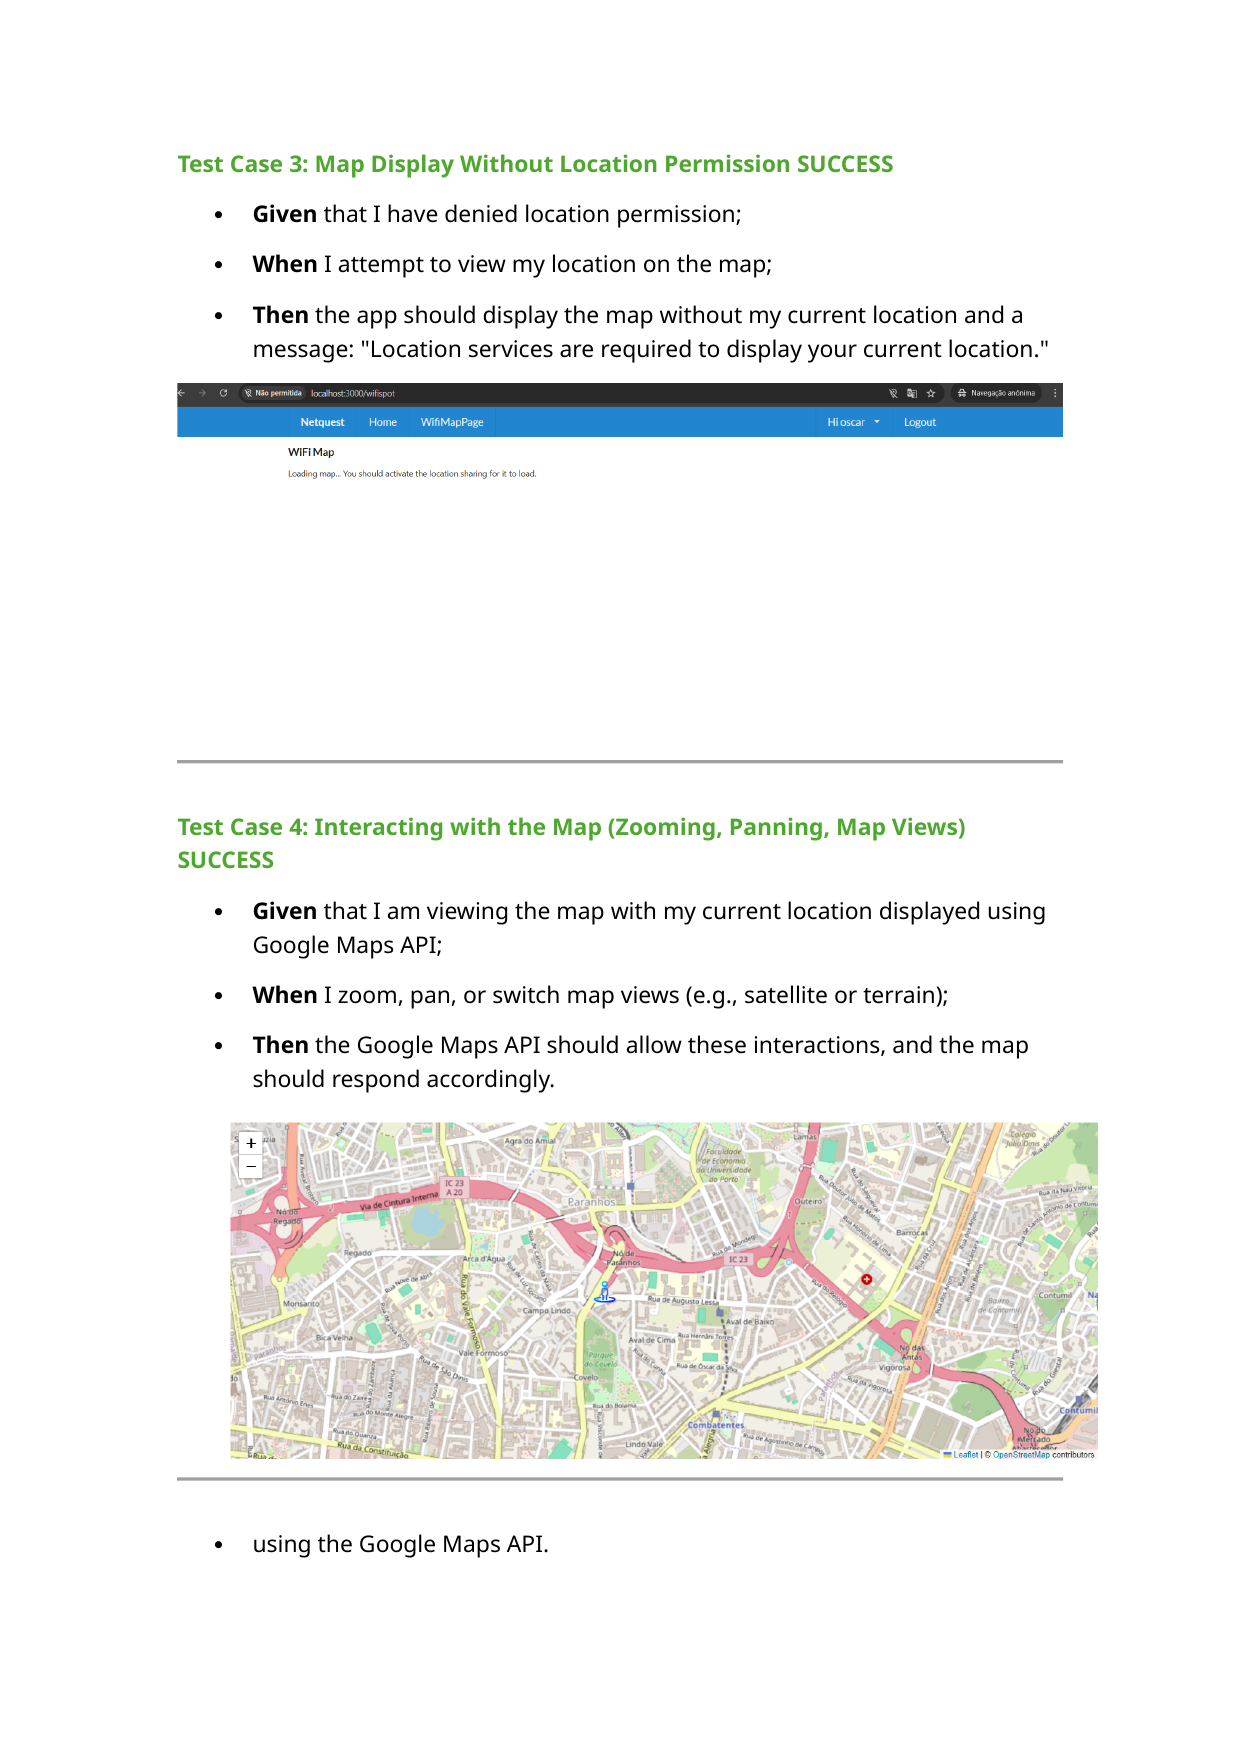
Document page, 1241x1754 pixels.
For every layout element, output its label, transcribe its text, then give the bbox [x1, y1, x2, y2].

text Test Case 4: Interacting with the Map (Zooming, Panning, Map Views) SUCCESS [177, 811, 1063, 876]
text Test Case 3: Map Display Without Location Permission SUCCESS [177, 148, 1063, 179]
list When I attempt to view my location on the map; [215, 248, 1063, 280]
picture [214, 1113, 1101, 1459]
list Given that I have denied location permission; [215, 198, 1063, 229]
picture [177, 383, 1063, 741]
list using the Google Maps API. [215, 1528, 1063, 1559]
list Then the Google Maps API should allow these interactions, and the map should respond accordingly. [215, 1029, 1063, 1094]
list Then the app should display the map without my current location and a message: "Location services are required to display your current location." [215, 299, 1063, 364]
list When I zoom, pan, or switch map views (e.g., satellite or terrain); [215, 979, 1063, 1010]
list Given that I am viewing the map with my current location displayed using Google Maps API; [215, 895, 1063, 960]
